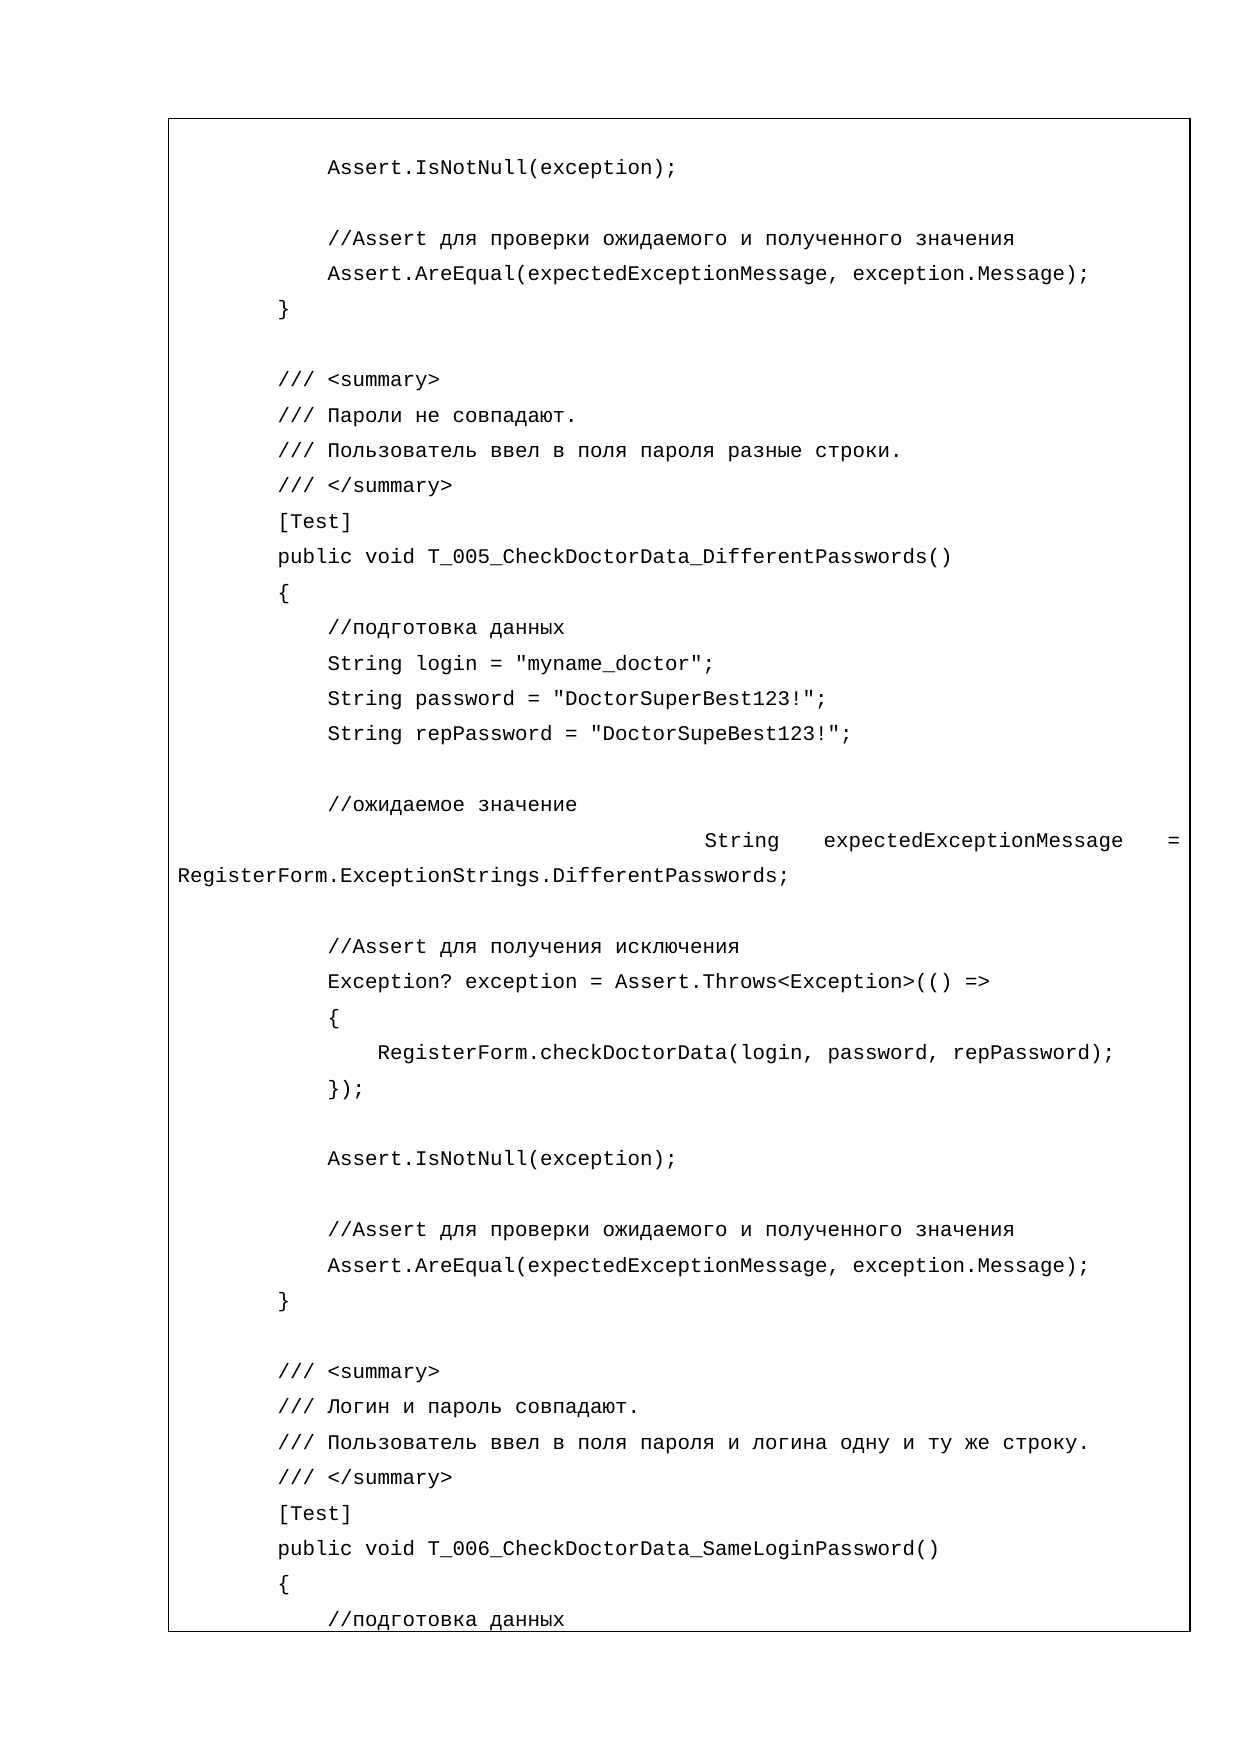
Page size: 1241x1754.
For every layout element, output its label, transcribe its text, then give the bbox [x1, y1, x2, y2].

text public void T_005_СheckDoctorData_DifferentPasswords() [169, 543, 1189, 570]
text Assert.AreEqual(expectedExceptionMessage, exception.Message); [169, 260, 1189, 287]
text [Test] [169, 508, 1189, 534]
text { [169, 1570, 1189, 1597]
text //Assert для проверки ожидаемого и полученного значения [169, 224, 1189, 251]
text /// <summary> [169, 366, 1189, 393]
text RegisterForm.checkDoctorData(login, password, repPassword); [169, 1039, 1189, 1066]
text }); [169, 1074, 1189, 1101]
text Assert.IsNotNull(exception); [169, 153, 1189, 180]
text } [169, 295, 1189, 322]
text String repPassword = "DoctorSupeBest123!"; [169, 720, 1189, 747]
text Assert.IsNotNull(exception); [169, 1145, 1189, 1172]
text String login = "myname_doctor"; [169, 649, 1189, 676]
text { [169, 1003, 1189, 1030]
text /// Пользователь ввел в поля пароля разные строки. [169, 437, 1189, 464]
text /// Пользователь ввел в поля пароля и логина одну и ту же строку. [169, 1428, 1189, 1455]
text /// <summary> [169, 1358, 1189, 1384]
text //ожидаемое значение [169, 791, 1189, 818]
text /// </summary> [169, 1464, 1189, 1491]
text String expectedExceptionMessage = RegisterForm.ExceptionStrings.DifferentPasswords; [169, 826, 1189, 889]
text /// Пароли не совпадают. [169, 401, 1189, 428]
text { [169, 578, 1189, 605]
text String password = "DoctorSuperBest123!"; [169, 685, 1189, 712]
text public void T_006_СheckDoctorData_SameLoginPassword() [169, 1535, 1189, 1562]
text Assert.AreEqual(expectedExceptionMessage, exception.Message); [169, 1251, 1189, 1278]
text //Assert для проверки ожидаемого и полученного значения [169, 1216, 1189, 1243]
text //Assert для получения исключения [169, 933, 1189, 959]
text //подготовка данных [169, 614, 1189, 641]
text /// </summary> [169, 472, 1189, 499]
text [Test] [169, 1499, 1189, 1526]
text /// Логин и пароль совпадают. [169, 1393, 1189, 1420]
text Exception? exception = Assert.Throws<Exception>(() => [169, 968, 1189, 995]
text //подготовка данных [169, 1606, 1189, 1631]
text } [169, 1287, 1189, 1314]
